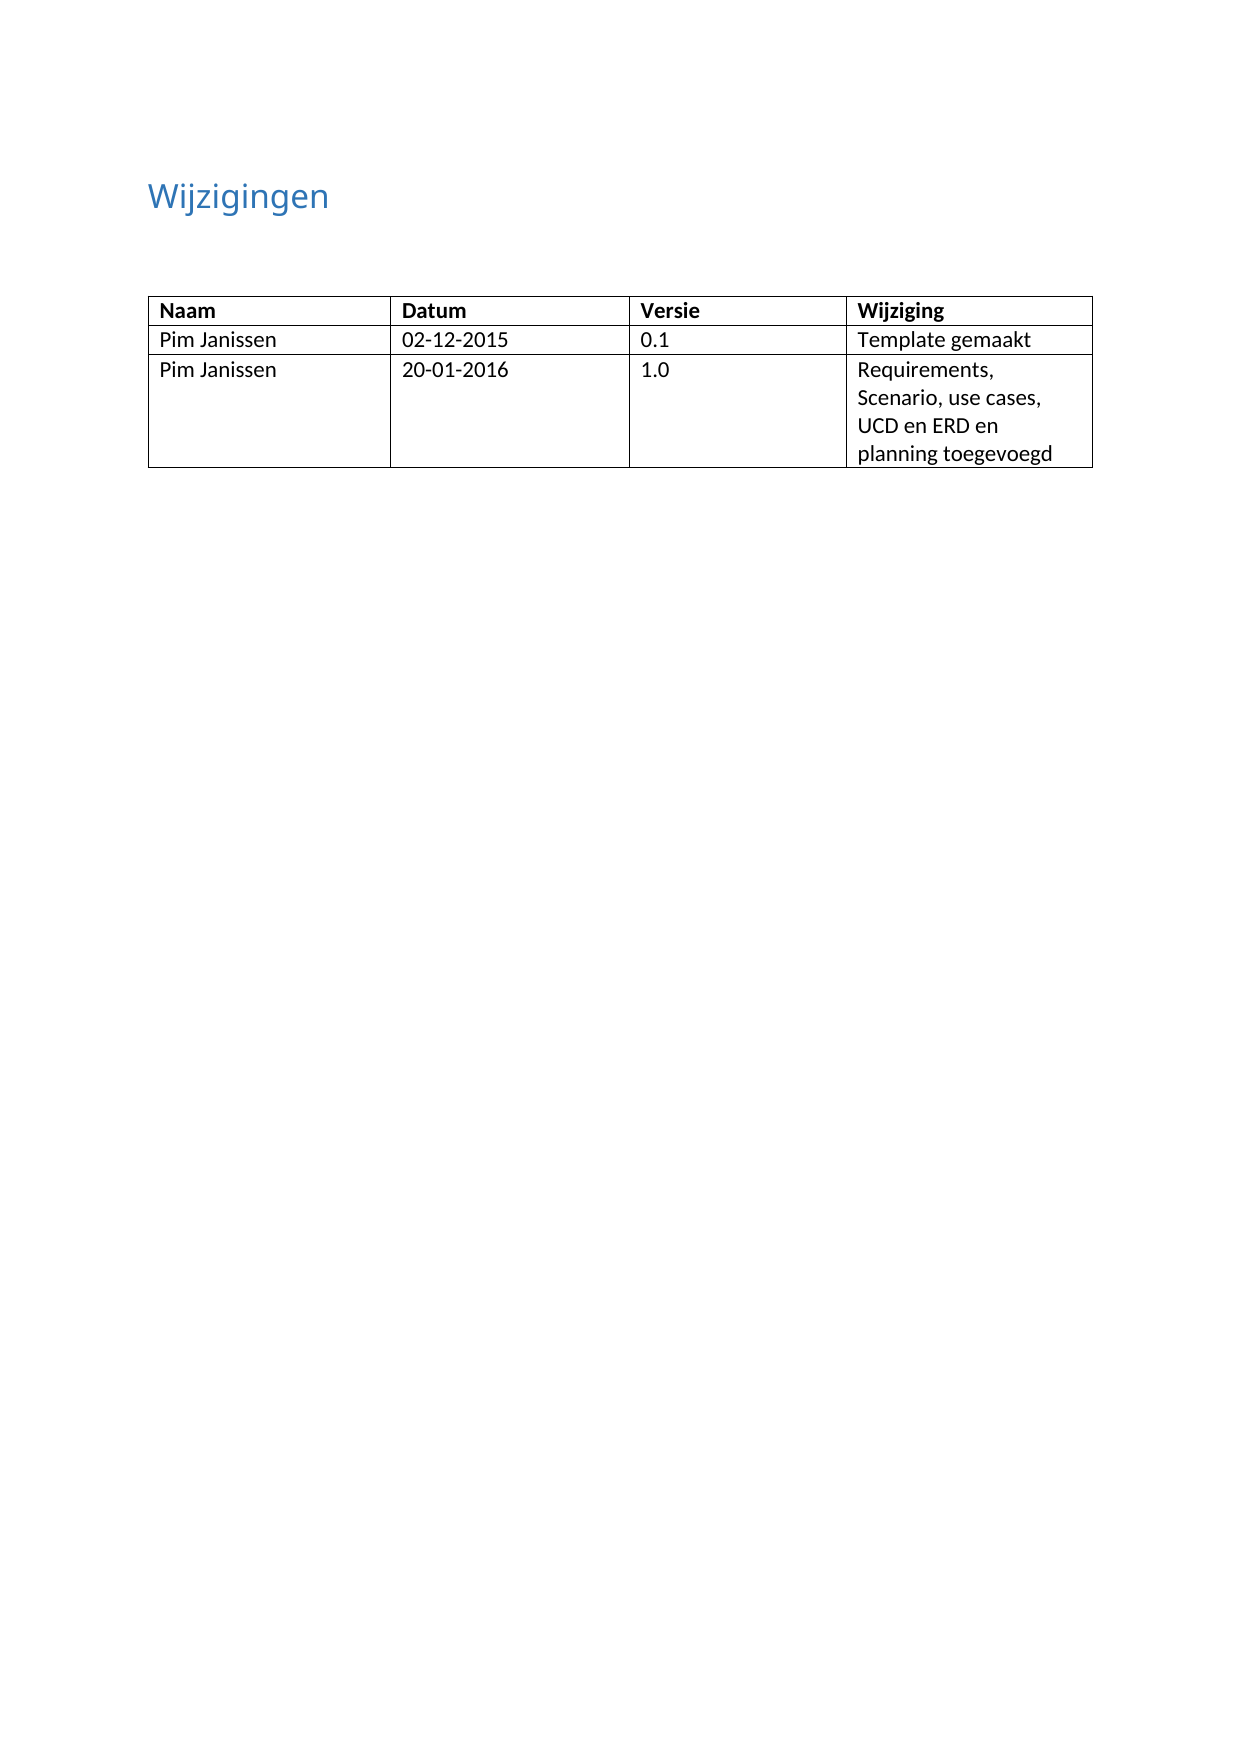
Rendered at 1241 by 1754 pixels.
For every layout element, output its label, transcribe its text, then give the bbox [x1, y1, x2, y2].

table_header Naam [149, 297, 390, 324]
table_cell 20-01-2016 [391, 355, 629, 467]
table_cell 1.0 [630, 355, 846, 467]
table_header Wijziging [847, 297, 1092, 324]
table_cell Pim Janissen [149, 355, 390, 467]
table_header Versie [630, 297, 846, 324]
table_cell Template gemaakt [847, 326, 1092, 354]
table_cell 0.1 [630, 326, 846, 354]
table_cell Requirements, Scenario, use cases, UCD en ERD en planning toegevoegd [847, 355, 1092, 467]
table_cell Pim Janissen [149, 326, 390, 354]
subtitle Wijzigingen [148, 173, 1093, 218]
table_header Datum [391, 297, 629, 324]
table_cell 02-12-2015 [391, 326, 629, 354]
